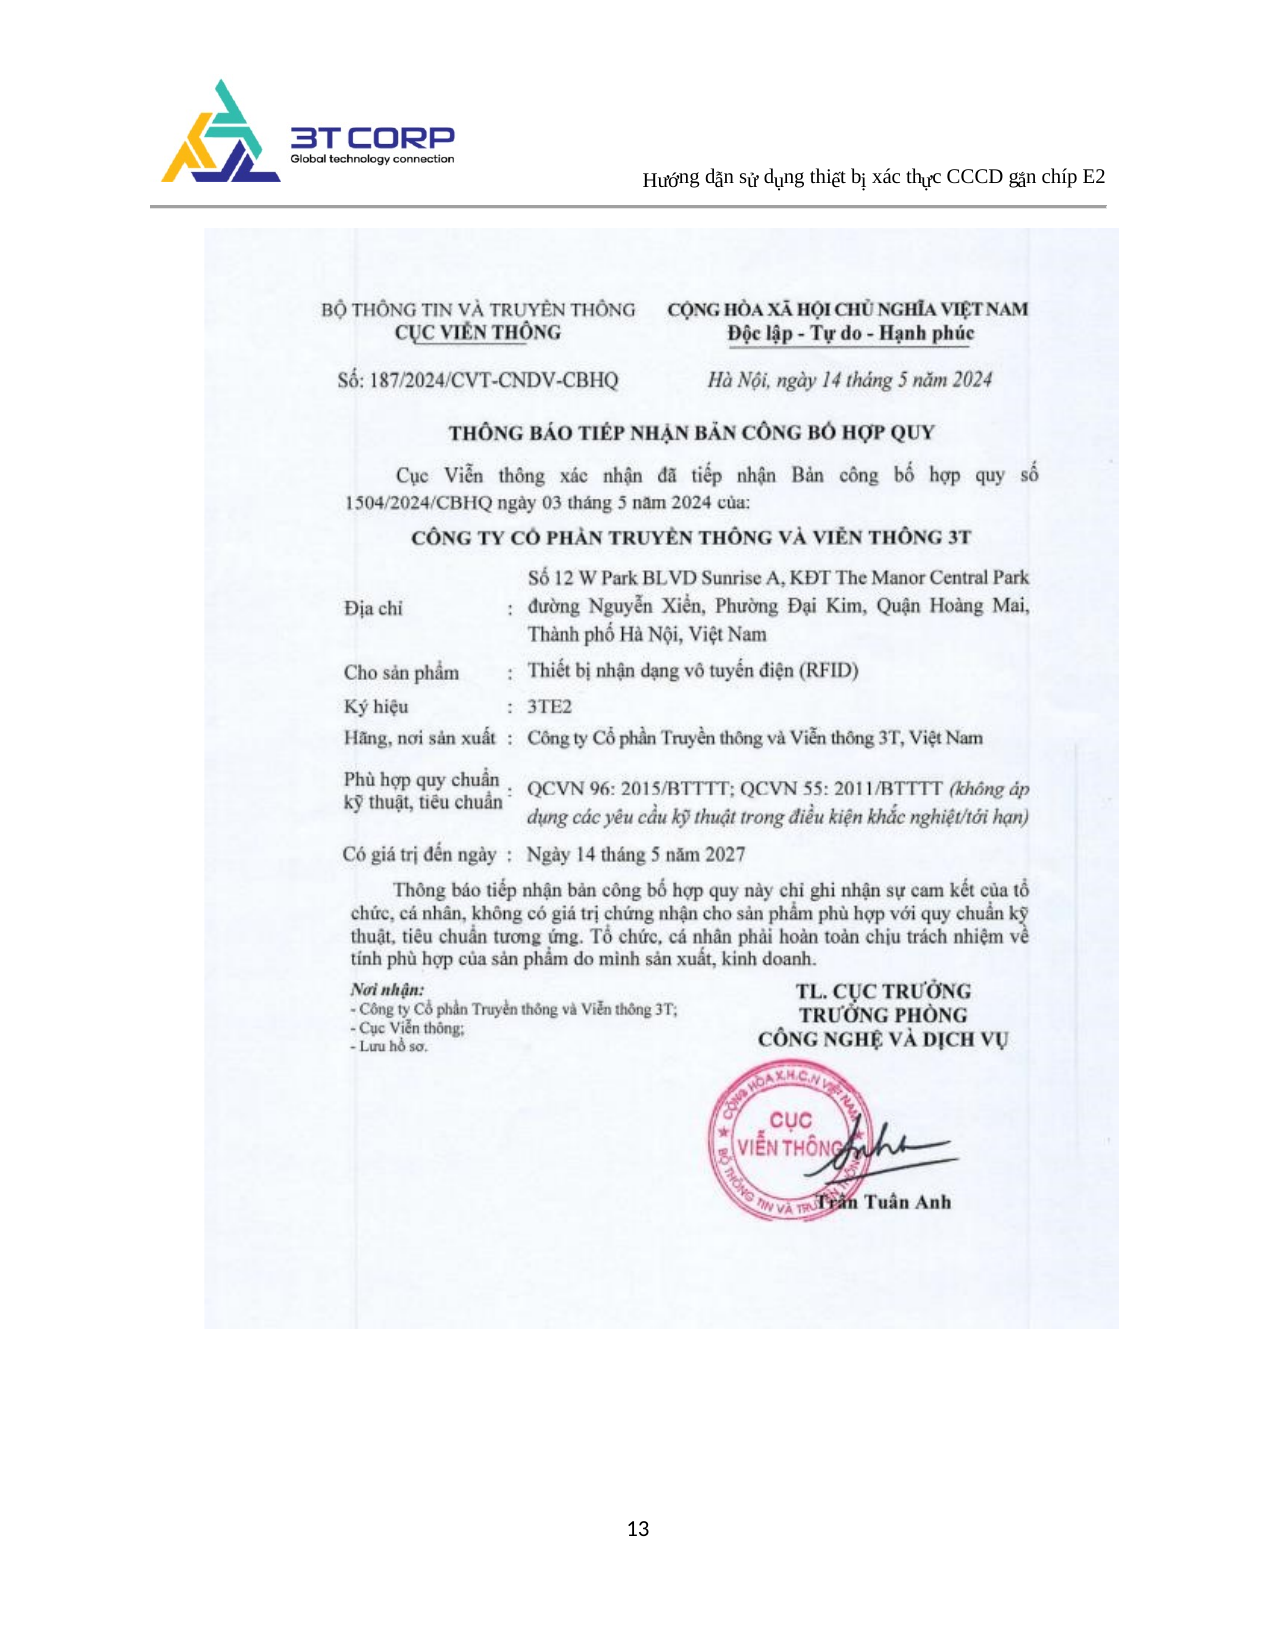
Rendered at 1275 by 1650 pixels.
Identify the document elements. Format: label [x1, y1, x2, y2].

picture [150, 74, 281, 182]
picture [204, 228, 1119, 1329]
picture [286, 122, 459, 182]
